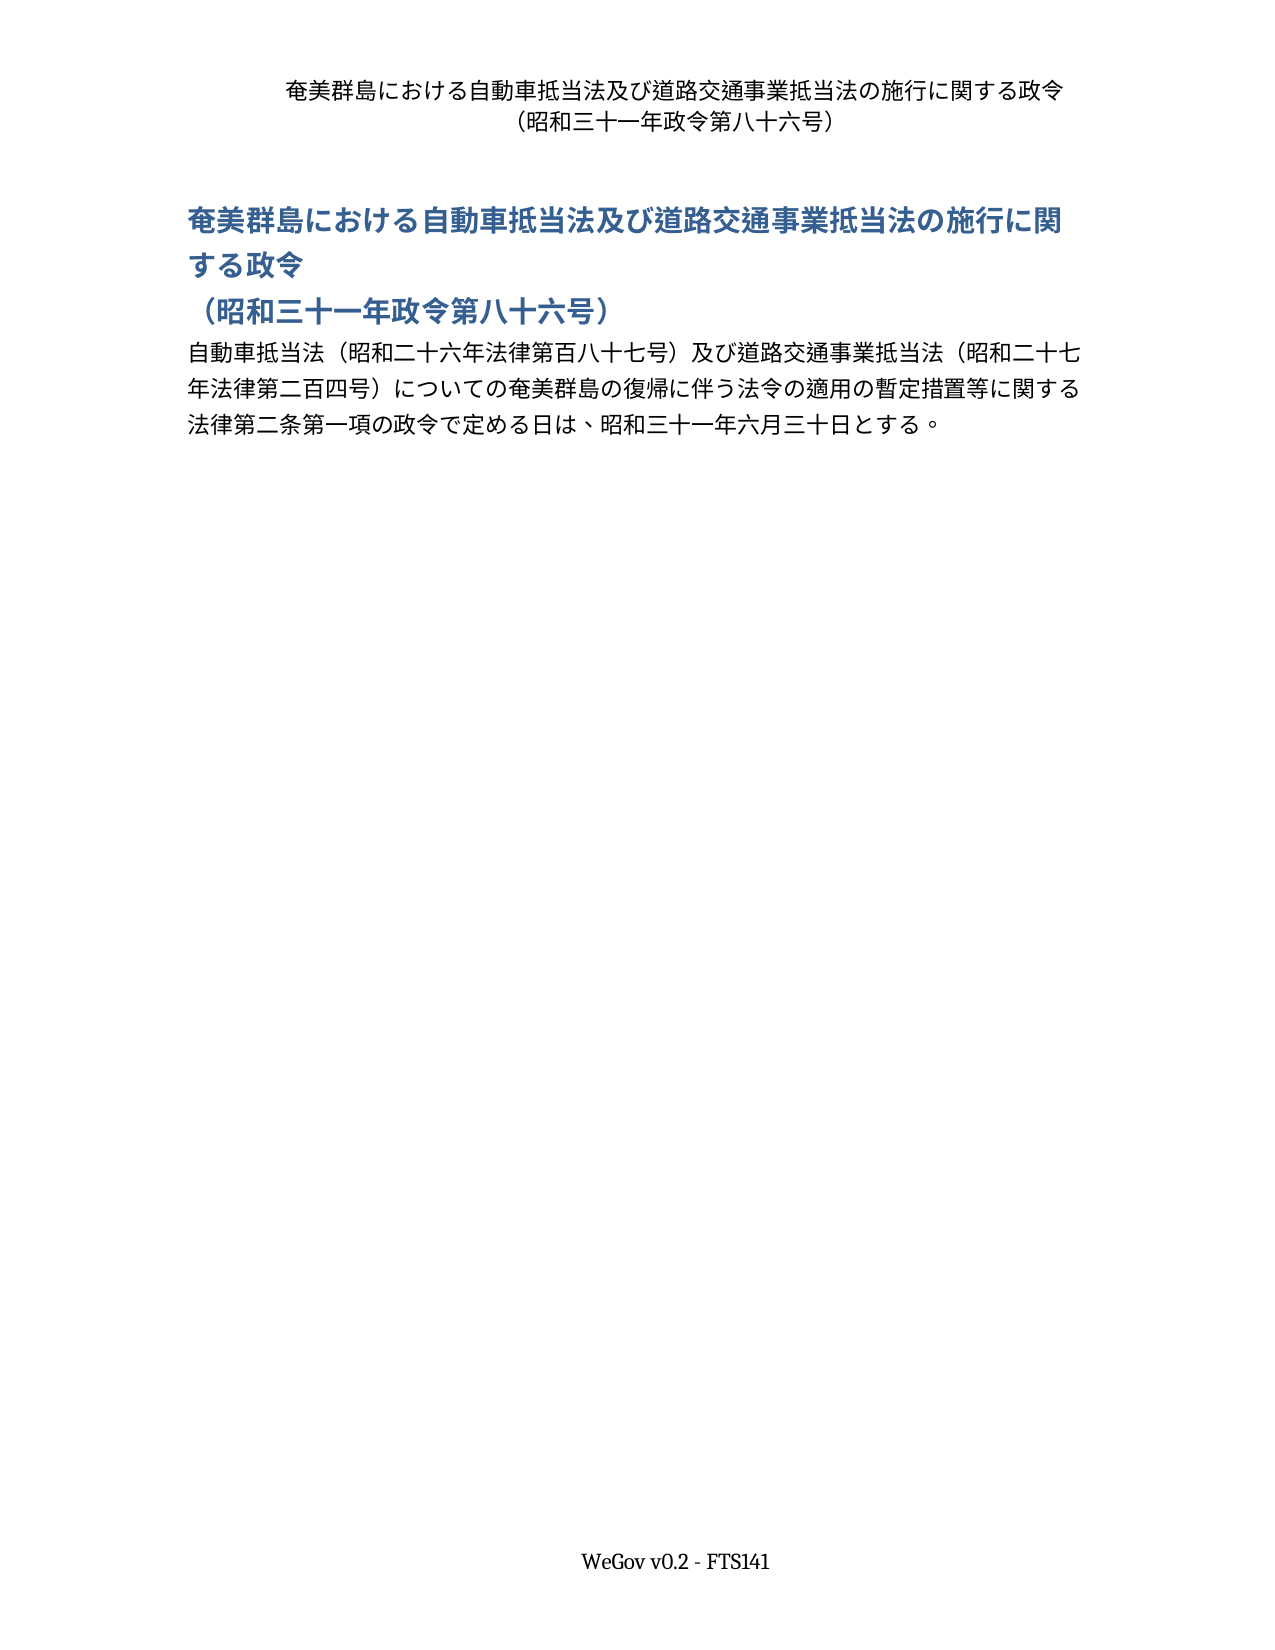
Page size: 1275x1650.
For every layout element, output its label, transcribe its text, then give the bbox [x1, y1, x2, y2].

subtitle 奄美群島における自動車抵当法及び道路交通事業抵当法の施行に関する政令 （昭和三十一年政令第八十六号） [187, 200, 1087, 331]
text 自動車抵当法（昭和二十六年法律第百八十七号）及び道路交通事業抵当法（昭和二十七年法律第二百四号）についての奄美群島の復帰に伴う法令の適用の暫定措置等に関する法律第二条第一項の政令で定める日は、昭和三十一年六月三十日とする。 [187, 337, 1087, 440]
